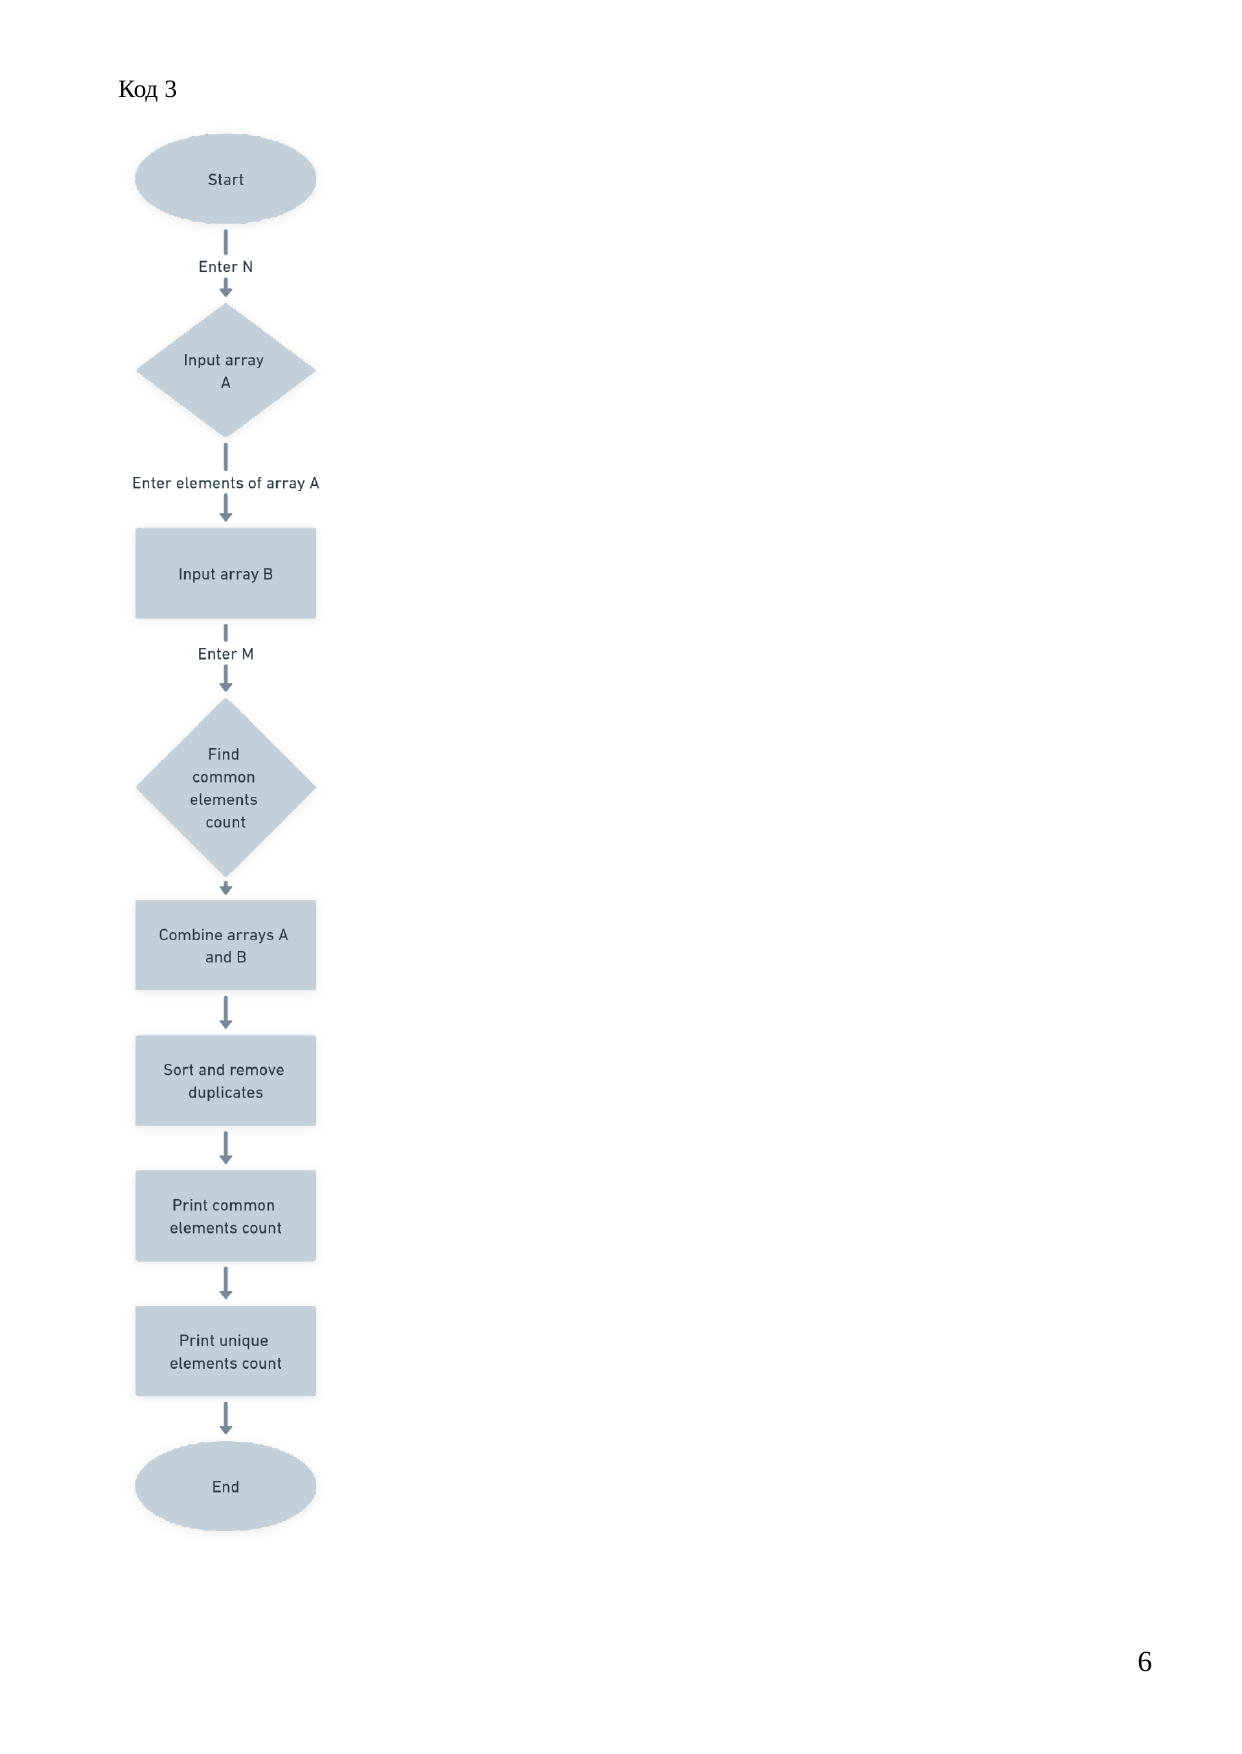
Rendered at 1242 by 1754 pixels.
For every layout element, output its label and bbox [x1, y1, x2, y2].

picture [118, 124, 333, 1645]
